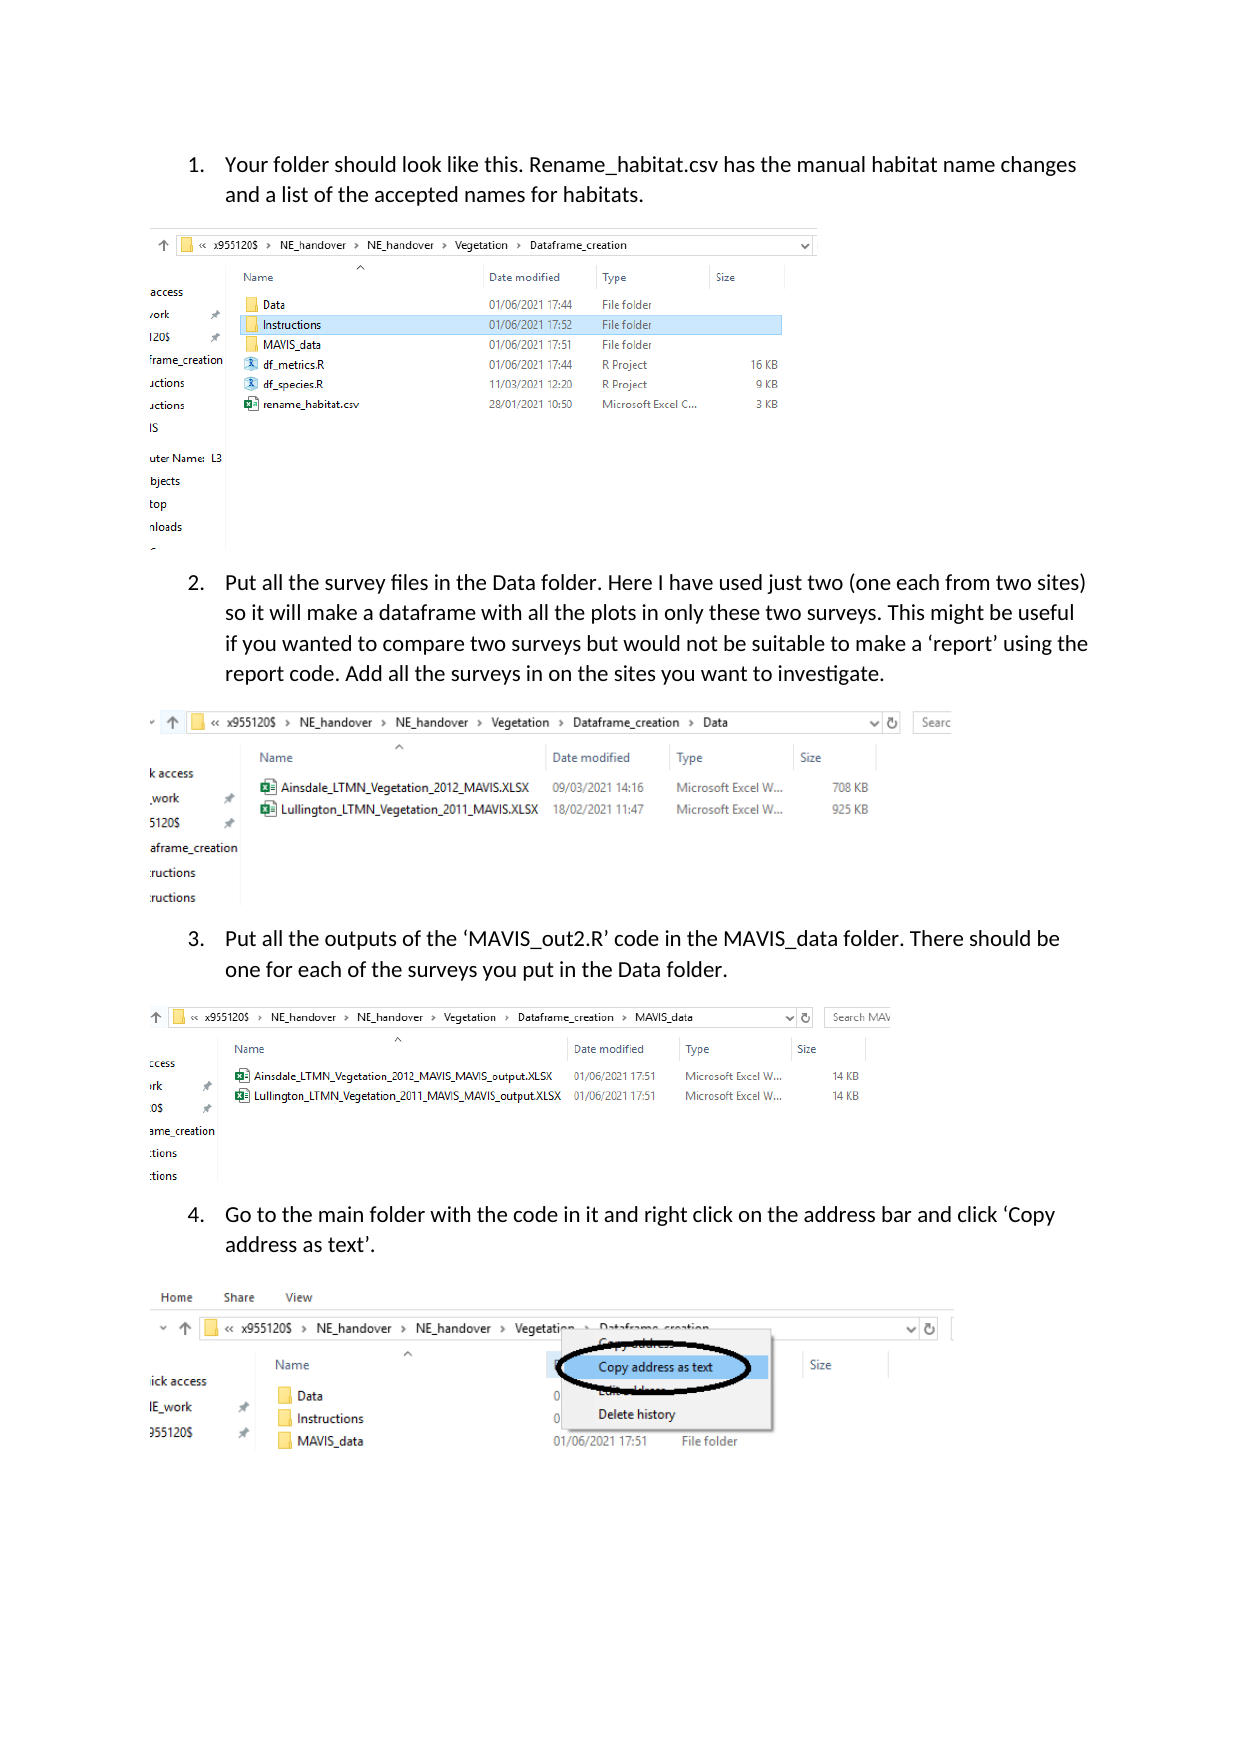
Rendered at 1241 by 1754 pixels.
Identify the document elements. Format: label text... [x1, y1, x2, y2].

list Your folder should look like this. Rename_habitat.csv has the manual habitat name changes and a list of the accepted names for habitats. [187, 150, 1090, 208]
picture [150, 705, 952, 906]
picture [150, 227, 818, 550]
picture [150, 1277, 954, 1450]
list Put all the survey files in the Data folder. Here I have used just two (one each from two sites) so it will make a dataframe with all the plots in only these two surveys. This might be useful if you wanted to compare two surveys but would not be suitable to make a ‘report’ using the report code. Add all the surveys in on the sites you want to investigate. [187, 568, 1090, 687]
list Go to the main folder with the code in it and right click on the address bar and click ‘Copy address as text’. [187, 1200, 1090, 1258]
picture [150, 1001, 891, 1182]
list Put all the outputs of the ‘MAVIS_out2.R’ code in the MAVIS_data folder. There should be one for each of the surveys you put in the Data folder. [187, 924, 1090, 983]
